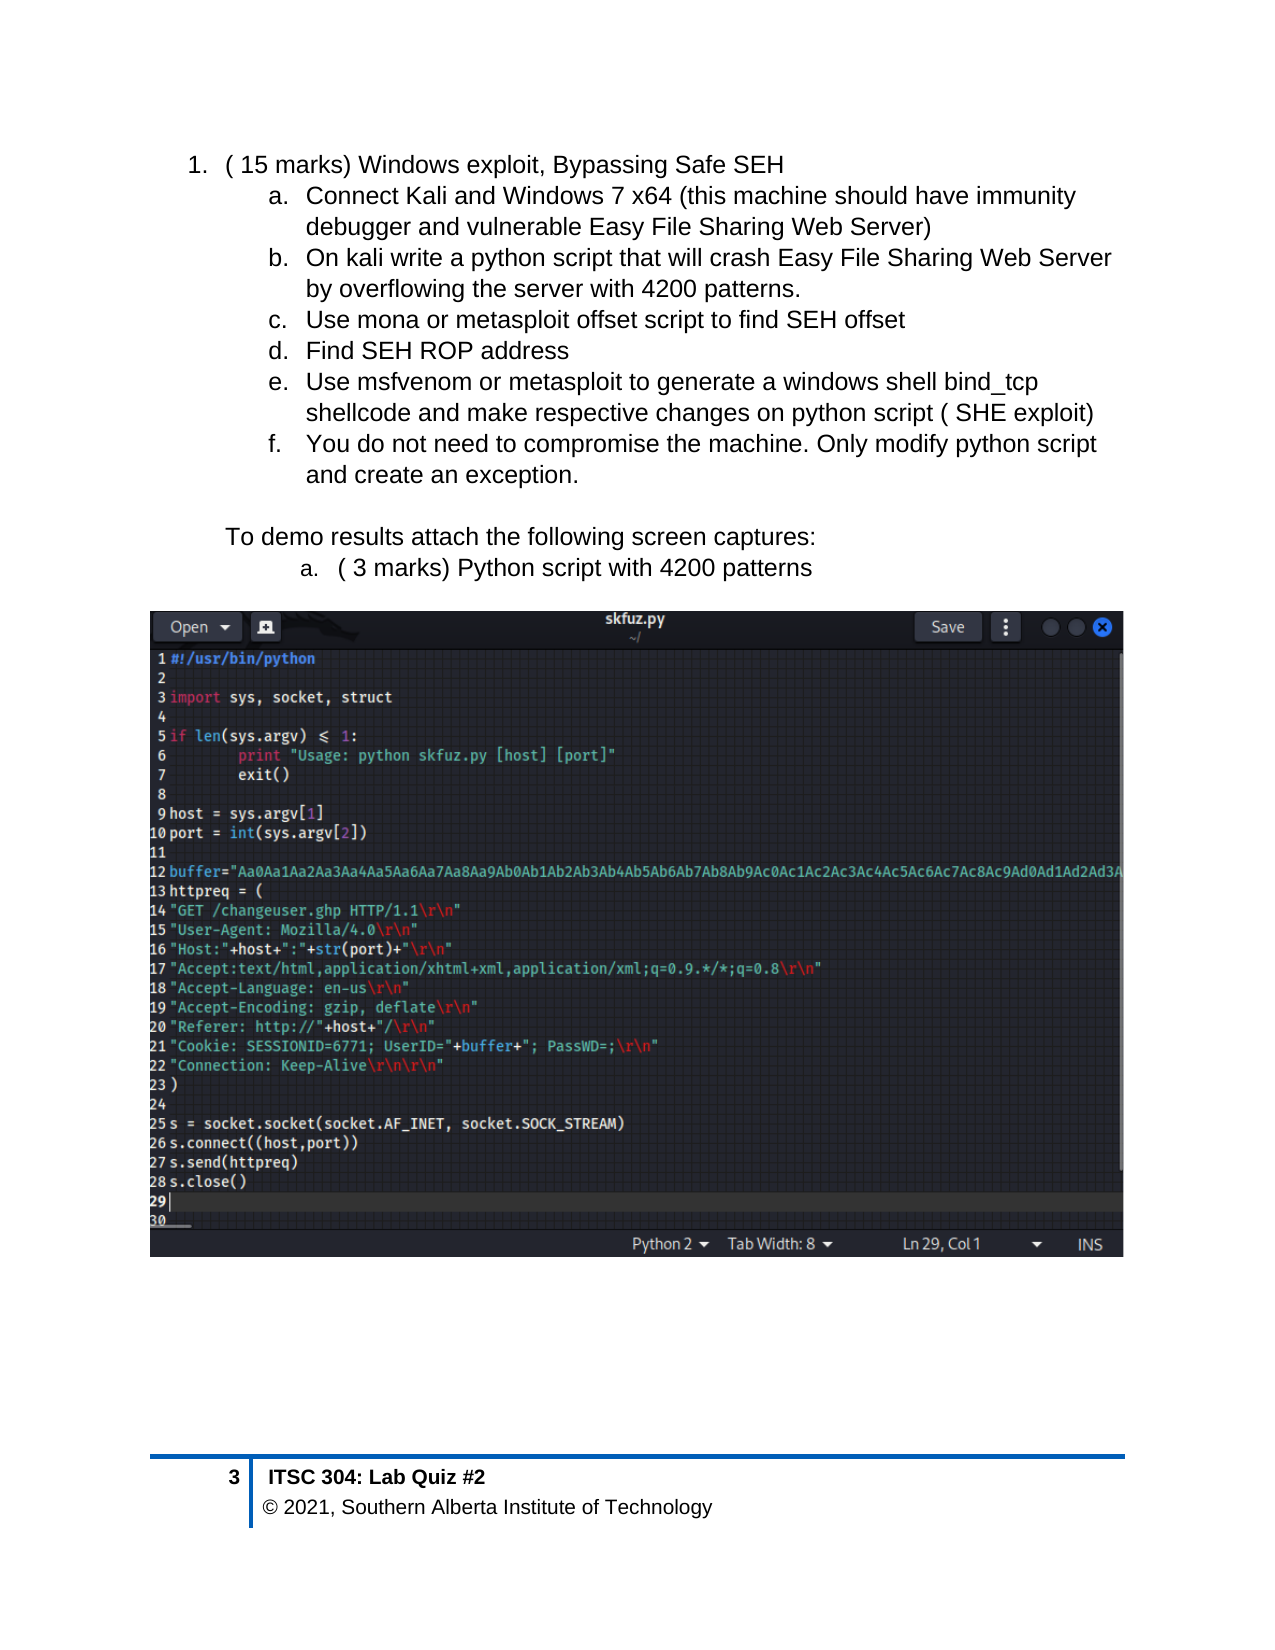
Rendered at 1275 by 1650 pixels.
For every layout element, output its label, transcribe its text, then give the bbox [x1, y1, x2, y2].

list Find SEH ROP address [268, 336, 1125, 365]
list Connect Kali and Windows 7 x64 (this machine should have immunity debugger and vulnerable Easy File Sharing Web Server) [268, 181, 1125, 241]
list ( 15 marks) Windows exploit, Bypassing Safe SEH [187, 150, 1125, 179]
picture [150, 611, 1124, 1257]
list ( 3 marks) Python script with 4200 patterns [300, 553, 1125, 582]
list Use msfvenom or metasploit to generate a windows shell bind_tcp shellcode and make respective changes on python script ( SHE exploit) [268, 367, 1125, 427]
list To demo results attach the following screen captures: [225, 522, 1125, 551]
list You do not need to compromise the machine. Only modify python script and create an exception. [268, 429, 1125, 489]
list On kali write a python script that will crash Easy File Sharing Web Server by overflowing the server with 4200 patterns. [268, 243, 1125, 303]
list Use mona or metasploit offset script to find SEH offset [268, 305, 1125, 334]
